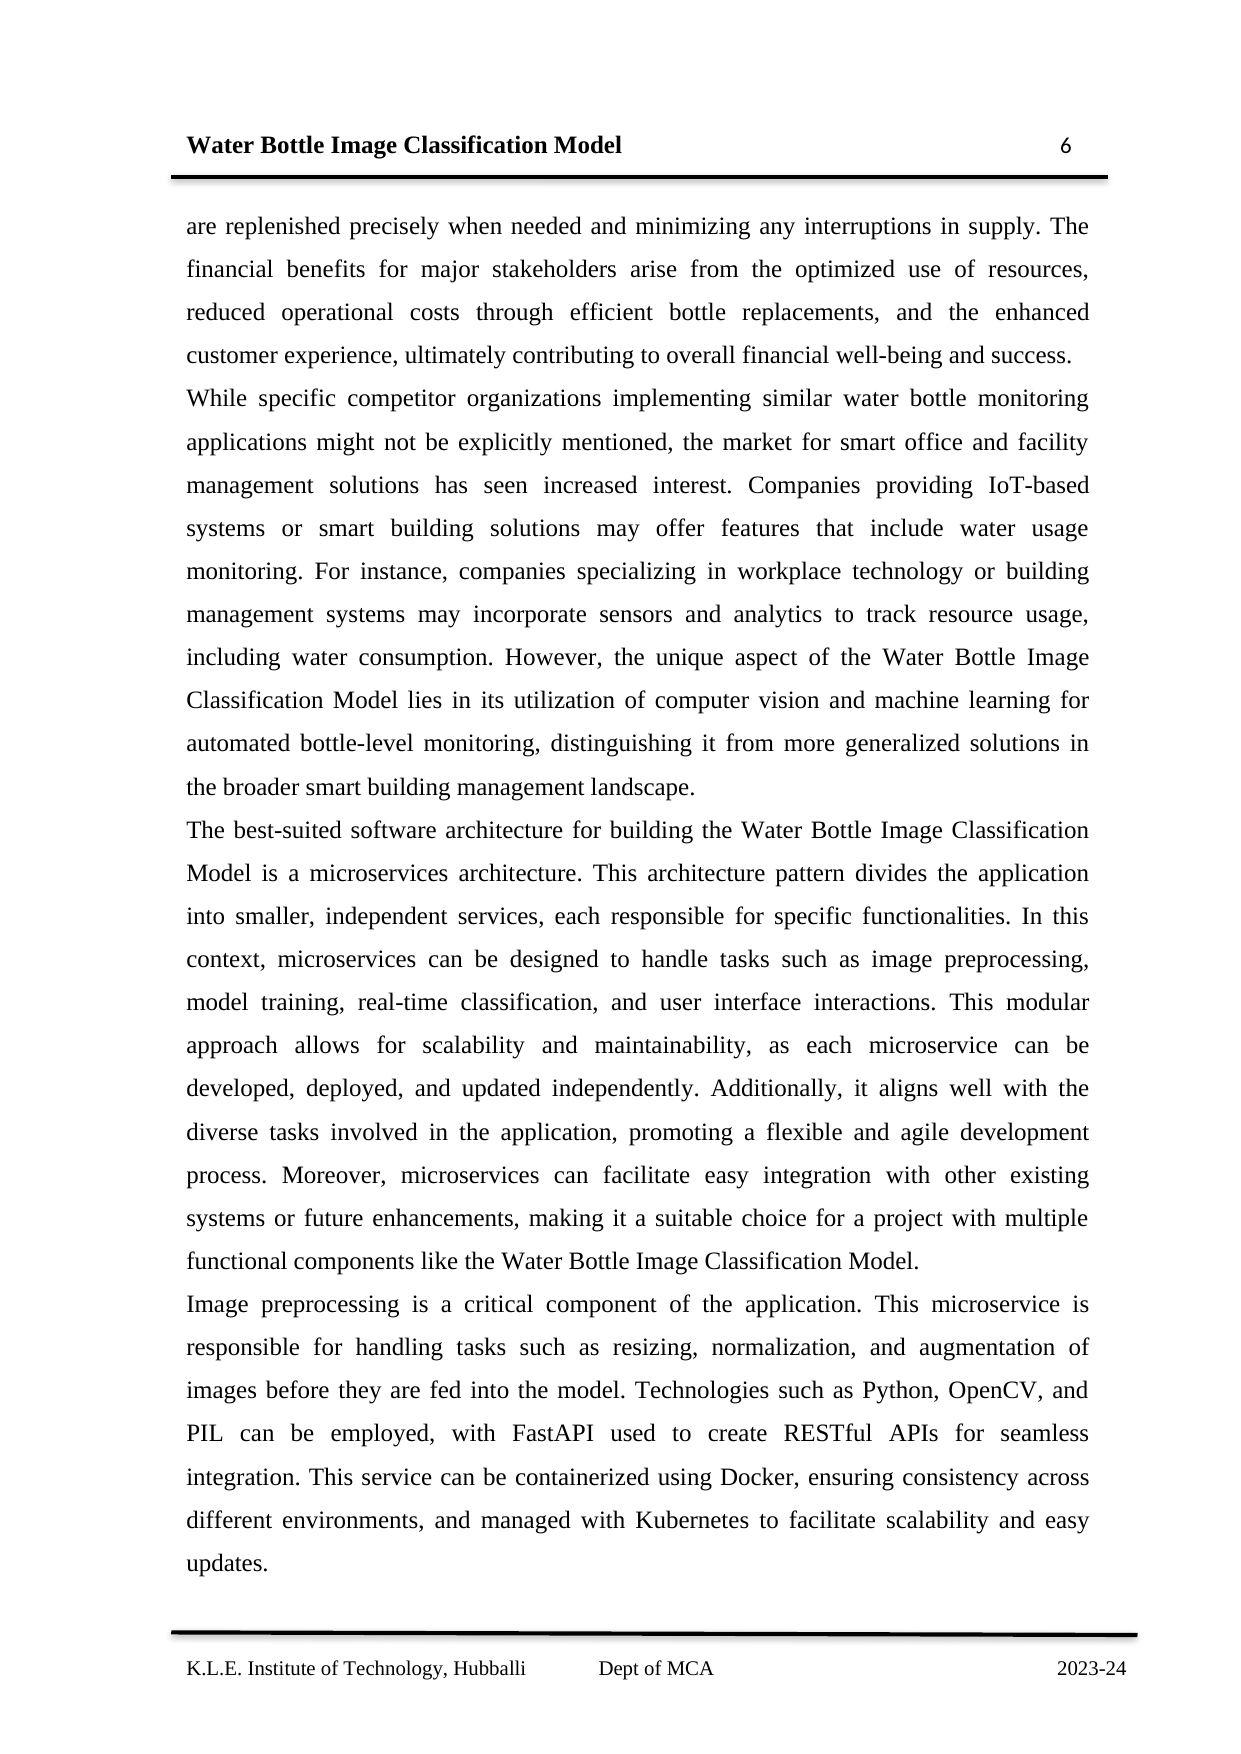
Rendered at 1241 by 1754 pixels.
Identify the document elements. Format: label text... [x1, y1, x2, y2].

text The best-suited software architecture for building the Water Bottle Image Classification Model is a microservices architecture. This architecture pattern divides the application into smaller, independent services, each responsible for specific functionalities. In this context, microservices can be designed to handle tasks such as image preprocessing, model training, real-time classification, and user interface interactions. This modular approach allows for scalability and maintainability, as each microservice can be developed, deployed, and updated independently. Additionally, it aligns well with the diverse tasks involved in the application, promoting a flexible and agile development process. Moreover, microservices can facilitate easy integration with other existing systems or future enhancements, making it a suitable choice for a project with multiple functional components like the Water Bottle Image Classification Model. [186, 815, 1090, 1275]
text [186, 211, 1090, 369]
text While specific competitor organizations implementing similar water bottle monitoring applications might not be explicitly mentioned, the market for smart office and facility management solutions has seen increased interest. Companies providing IoT-based systems or smart building solutions may offer features that include water usage monitoring. For instance, companies specializing in workplace technology or building management systems may incorporate sensors and analytics to track resource usage, including water consumption. However, the unique aspect of the Water Bottle Image Classification Model lies in its utilization of computer vision and machine learning for automated bottle-level monitoring, distinguishing it from more generalized solutions in the broader smart building management landscape. [186, 383, 1090, 800]
text Image preprocessing is a critical component of the application. This microservice is responsible for handling tasks such as resizing, normalization, and augmentation of images before they are fed into the model. Technologies such as Python, OpenCV, and PIL can be employed, with FastAPI used to create RESTful APIs for seamless integration. This service can be containerized using Docker, ensuring consistency across different environments, and managed with Kubernetes to facilitate scalability and easy updates. [186, 1289, 1090, 1577]
